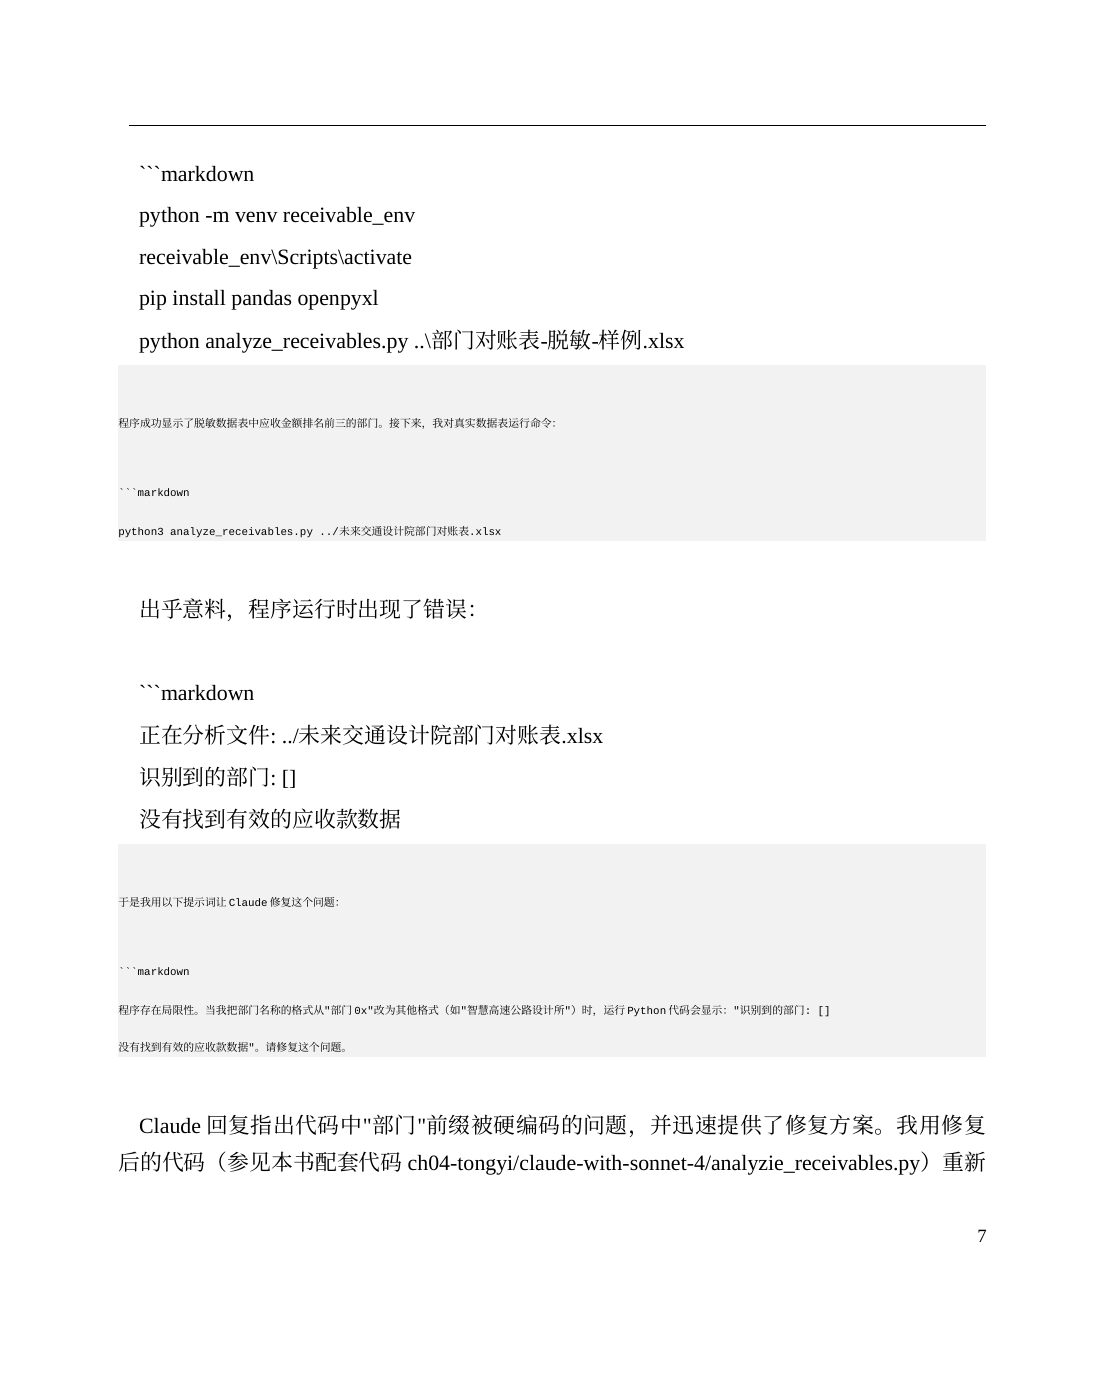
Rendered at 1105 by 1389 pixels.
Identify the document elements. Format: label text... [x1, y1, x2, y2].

text python3 analyze_receivables.py ../未来交通设计院部门对账表.xlsx [118, 509, 986, 541]
text ```markdown [118, 952, 986, 985]
text 正在分析文件: ../未来交通设计院部门对账表.xlsx [118, 717, 986, 750]
text ```markdown [118, 473, 986, 506]
text 识别到的部门: [] [118, 760, 986, 792]
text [118, 1108, 986, 1177]
text 没有找到有效的应收款数据 [118, 802, 986, 834]
text 程序成功显示了脱敏数据表中应收金额排名前三的部门。接下来，我对真实数据表运行命令： [118, 401, 986, 433]
text 出乎意料，程序运行时出现了错误： [118, 592, 986, 624]
text 没有找到有效的应收款数据"。请修复这个问题。 [118, 1024, 986, 1057]
text pip install pandas openpyxl [118, 282, 986, 314]
text ```markdown [118, 676, 986, 708]
text python -m venv receivable_env [118, 199, 986, 231]
text ```markdown [118, 157, 986, 190]
text 于是我用以下提示词让Claude修复这个问题： [118, 880, 986, 913]
text python analyze_receivables.py ..\部门对账表-脱敏-样例.xlsx [118, 323, 986, 356]
text receivable_env\Scripts\activate [118, 240, 986, 273]
text 程序存在局限性。当我把部门名称的格式从"部门0x"改为其他格式（如"智慧高速公路设计所"）时，运行Python代码会显示："识别到的部门: [] [118, 988, 986, 1020]
